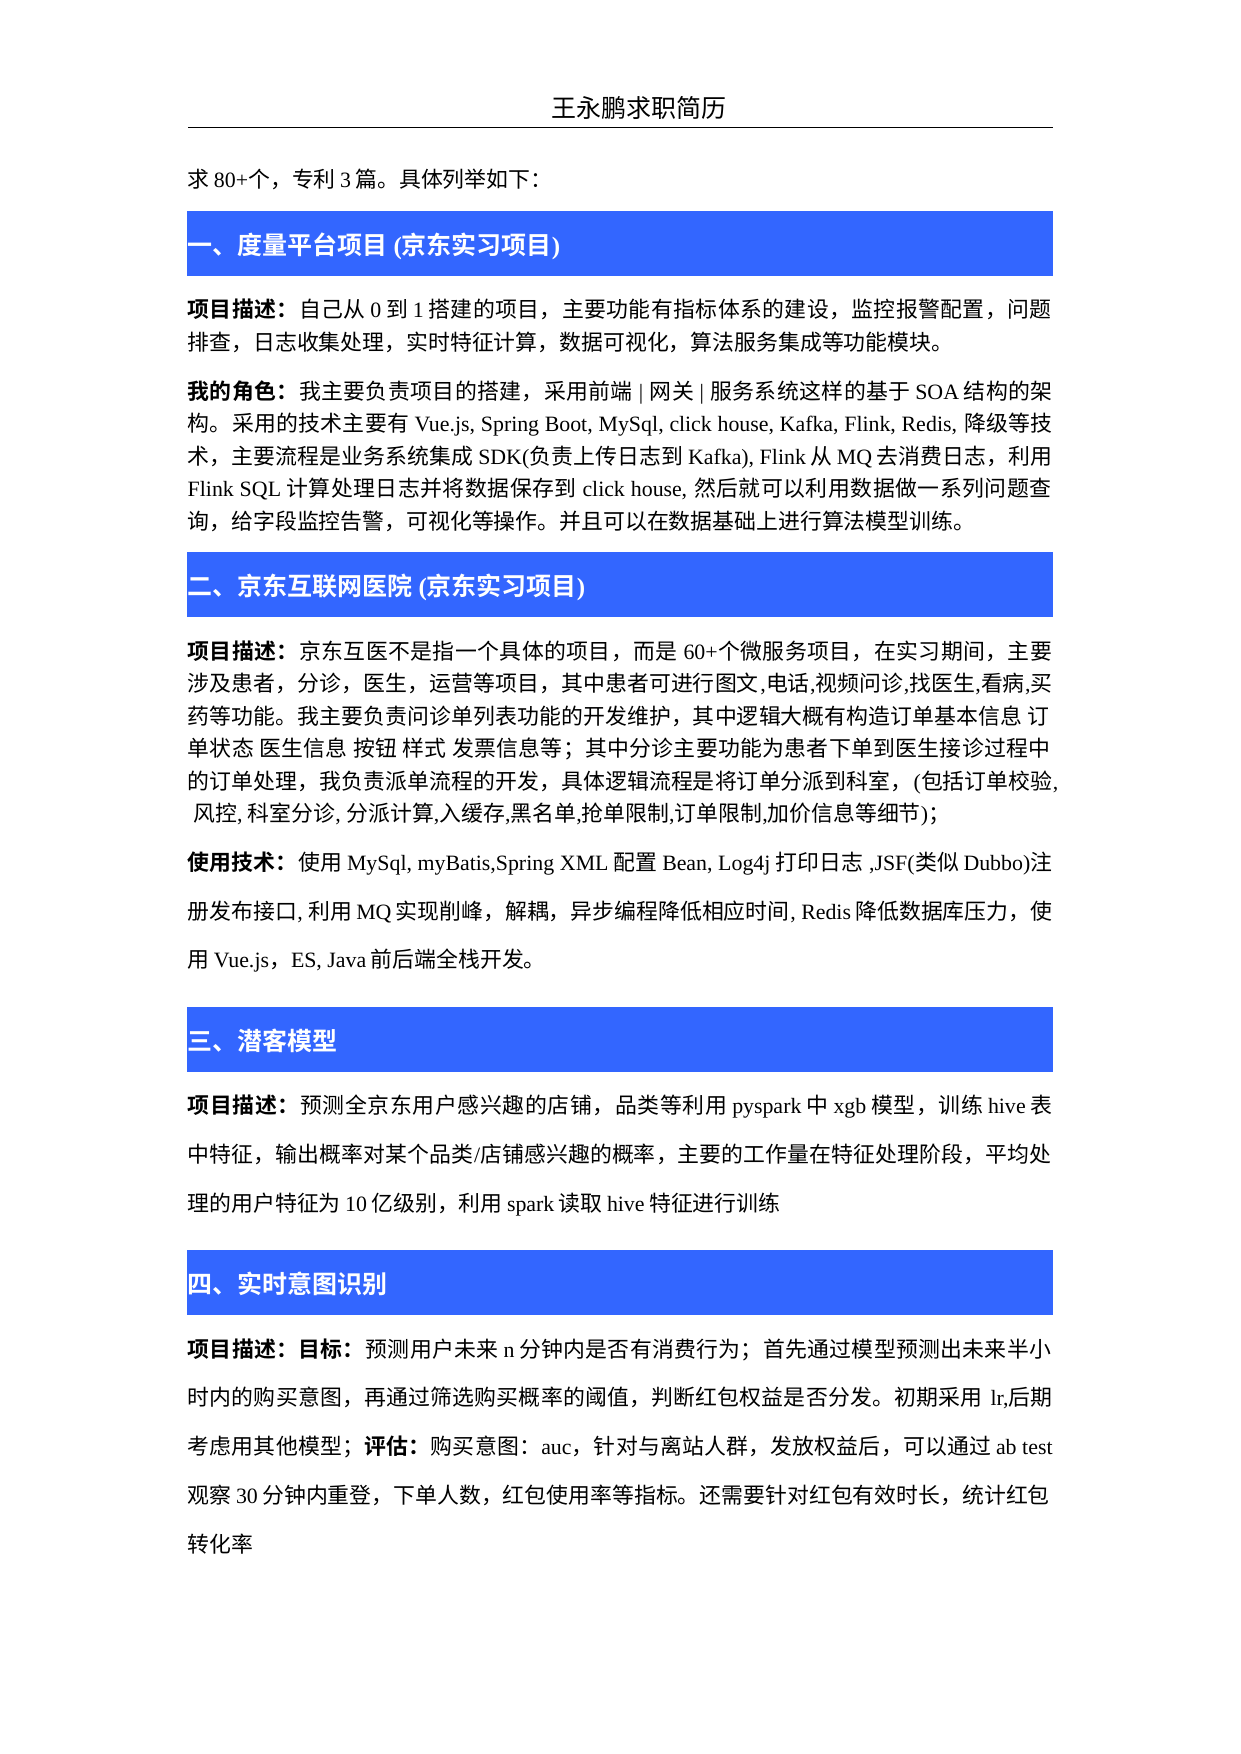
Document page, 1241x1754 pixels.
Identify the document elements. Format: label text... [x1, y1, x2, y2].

text 一、度量平台项目 (京东实习项目) [187, 211, 1053, 276]
text 项目描述：目标：预测用户未来n分钟内是否有消费行为；首先通过模型预测出未来半小时内的购买意图，再通过筛选购买概率的阈值，判断红包权益是否分发。初期采用lr,后期考虑用其他模型；评估：购买意图：auc，针对与离站人群，发放权益后，可以通过ab test观察30分钟内重登，下单人数，红包使用率等指标。还需要针对红包有效时长，统计红包转化率 [187, 1331, 1053, 1559]
text 项目描述：自己从0到1搭建的项目，主要功能有指标体系的建设，监控报警配置，问题排查，日志收集处理，实时特征计算，数据可视化，算法服务集成等功能模块。 [187, 292, 1053, 357]
text 四、实时意图识别 [187, 1250, 1053, 1315]
text 项目描述：京东互医不是指一个具体的项目，而是60+个微服务项目，在实习期间，主要涉及患者，分诊，医生，运营等项目，其中患者可进行图文,电话,视频问诊,找医生,看病,买药等功能。我主要负责问诊单列表功能的开发维护，其中逻辑大概有构造订单基本信息 订单状态 医生信息 按钮 样式 发票信息等；其中分诊主要功能为患者下单到医生接诊过程中的订单处理，我负责派单流程的开发，具体逻辑流程是将订单分派到科室，(包括订单校验, 风控, 科室分诊, 分派计算,入缓存,黑名单,抢单限制,订单限制,加价信息等细节)； [187, 633, 1053, 828]
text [187, 162, 1053, 194]
text 我的角色：我主要负责项目的搭建，采用前端 | 网关 | 服务系统这样的基于SOA结构的架构。采用的技术主要有Vue.js, Spring Boot, MySql, click house, Kafka, Flink, Redis, 降级等技术，主要流程是业务系统集成SDK(负责上传日志到Kafka), Flink从MQ去消费日志，利用Flink SQL计算处理日志并将数据保存到click house, 然后就可以利用数据做一系列问题查询，给字段监控告警，可视化等操作。并且可以在数据基础上进行算法模型训练。 [187, 373, 1053, 536]
text 项目描述：预测全京东用户感兴趣的店铺，品类等利用pyspark中xgb模型，训练hive表中特征，输出概率对某个品类/店铺感兴趣的概率，主要的工作量在特征处理阶段，平均处理的用户特征为10亿级别，利用spark读取hive特征进行训练 [187, 1088, 1053, 1218]
text 二、京东互联网医院 (京东实习项目) [187, 552, 1053, 617]
text 三、潜客模型 [187, 1007, 1053, 1072]
text 使用技术：使用MySql, myBatis,Spring XML配置Bean, Log4j打印日志 ,JSF(类似Dubbo)注册发布接口, 利用MQ实现削峰，解耦，异步编程降低相应时间, Redis降低数据库压力，使用Vue.js，ES, Java前后端全栈开发。 [187, 844, 1053, 974]
